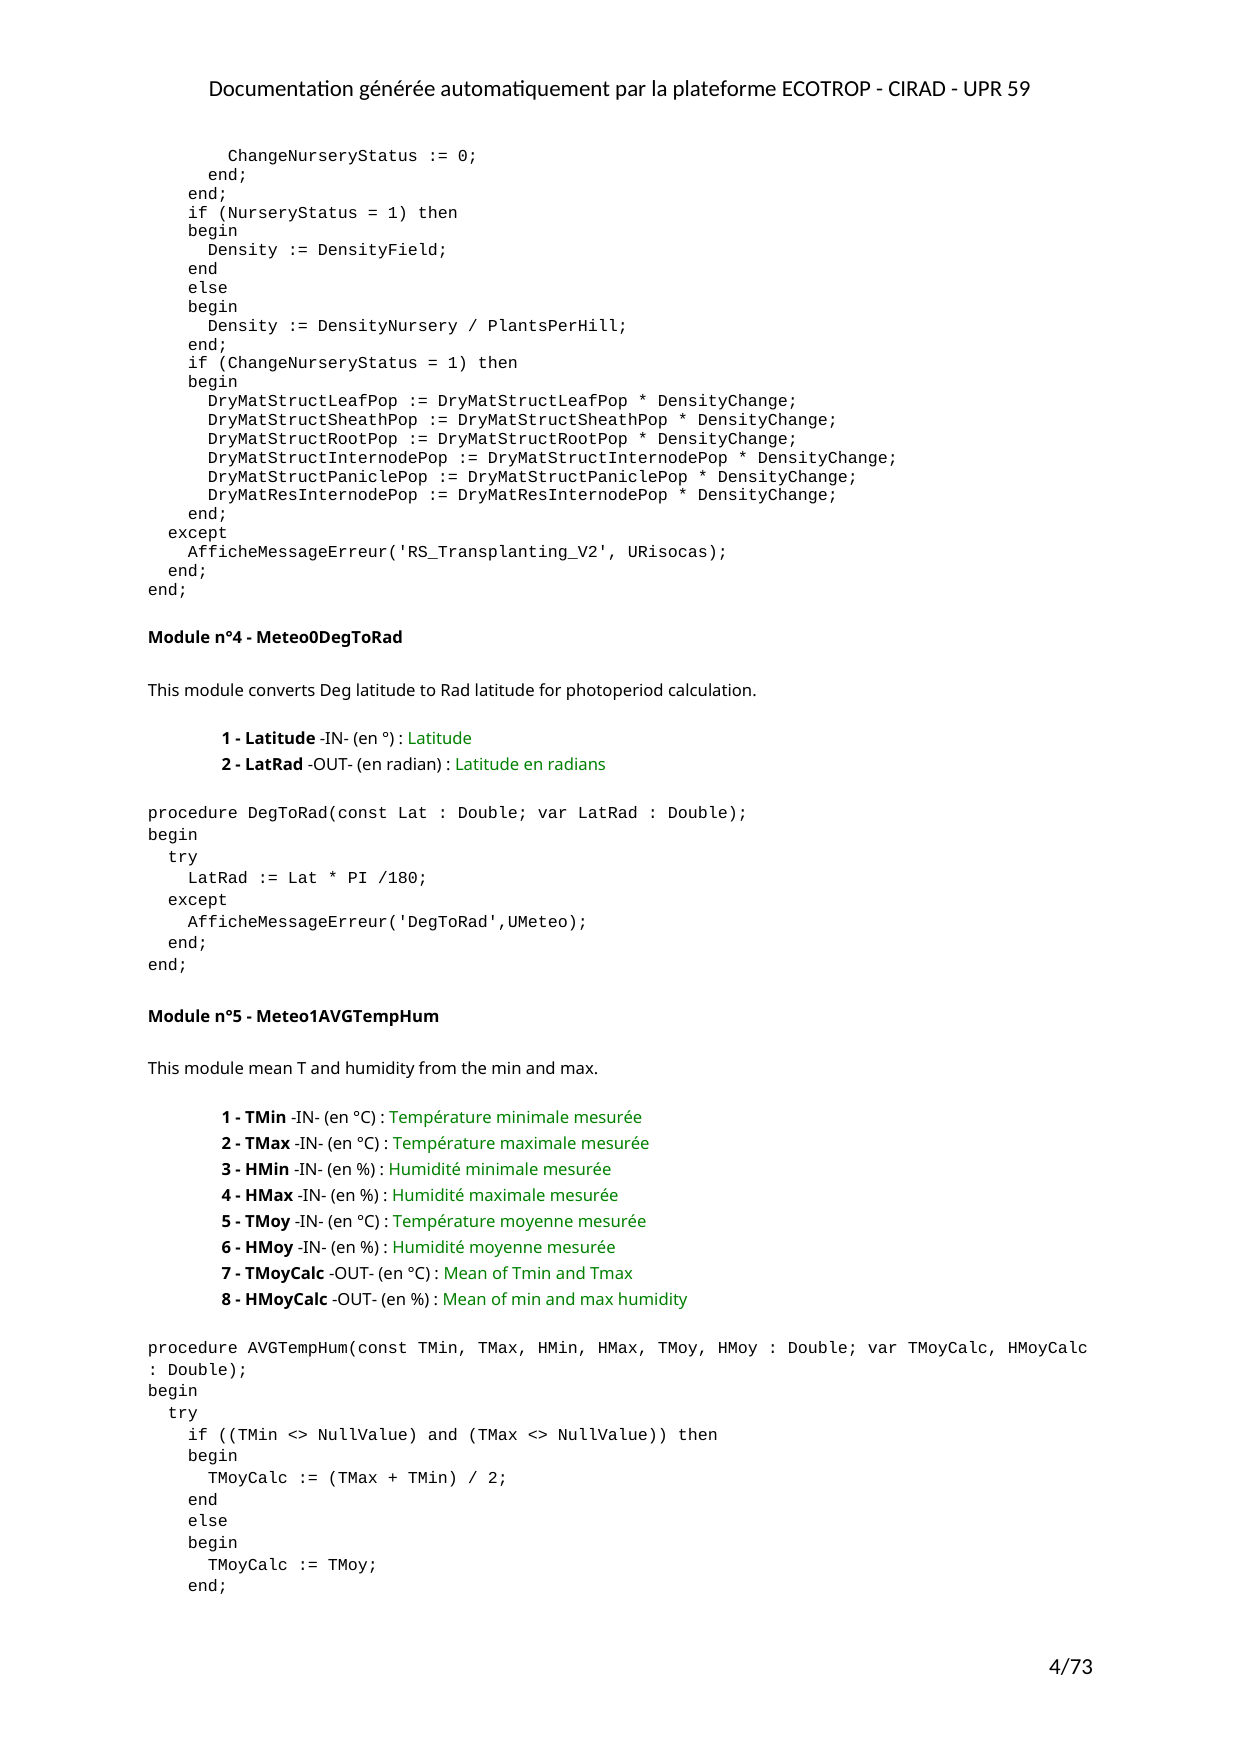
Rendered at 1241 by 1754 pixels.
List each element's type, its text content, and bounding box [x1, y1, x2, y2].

text end; [148, 336, 1093, 355]
text 4 - HMax -IN- (en %) : Humidité maximale mesurée [148, 1183, 1093, 1206]
text DryMatStructInternodePop := DryMatStructInternodePop * DensityChange; [148, 449, 1093, 468]
text 1 - Latitude -IN- (en °) : Latitude [148, 727, 1093, 750]
text Module n°5 - Meteo1AVGTempHum [148, 1004, 1093, 1027]
text AfficheMessageErreur('RS_Transplanting_V2', URisocas); [148, 543, 1093, 562]
text ChangeNurseryStatus := 0; [148, 148, 1093, 166]
text Module n°4 - Meteo0DegToRad [148, 626, 1093, 649]
text DryMatStructPaniclePop := DryMatStructPaniclePop * DensityChange; [148, 468, 1093, 487]
text DryMatStructSheathPop := DryMatStructSheathPop * DensityChange; [148, 412, 1093, 430]
text except [148, 892, 1093, 911]
text begin [148, 374, 1093, 393]
text begin [148, 1448, 1093, 1467]
text begin [148, 1383, 1093, 1402]
text try [148, 1405, 1093, 1423]
text else [148, 279, 1093, 298]
text try [148, 848, 1093, 867]
text This module mean T and humidity from the min and max. [148, 1057, 1093, 1079]
text 3 - HMin -IN- (en %) : Humidité minimale mesurée [148, 1157, 1093, 1180]
text if ((TMin <> NullValue) and (TMax <> NullValue)) then [148, 1426, 1093, 1445]
text This module converts Deg latitude to Rad latitude for photoperiod calculation. [148, 678, 1093, 701]
text end; [148, 562, 1093, 581]
text end; [148, 1578, 1093, 1597]
text DryMatResInternodePop := DryMatResInternodePop * DensityChange; [148, 487, 1093, 506]
text DryMatStructLeafPop := DryMatStructLeafPop * DensityChange; [148, 393, 1093, 412]
text end; [148, 581, 1093, 600]
text Density := DensityField; [148, 242, 1093, 261]
text 7 - TMoyCalc -OUT- (en °C) : Mean of Tmin and Tmax [148, 1262, 1093, 1284]
text 2 - TMax -IN- (en °C) : Température maximale mesurée [148, 1131, 1093, 1154]
text else [148, 1513, 1093, 1532]
text DryMatStructRootPop := DryMatStructRootPop * DensityChange; [148, 430, 1093, 449]
text LatRad := Lat * PI /180; [148, 870, 1093, 889]
text end; [148, 166, 1093, 185]
text begin [148, 1535, 1093, 1553]
text 1 - TMin -IN- (en °C) : Température minimale mesurée [148, 1105, 1093, 1128]
text end [148, 261, 1093, 279]
text Density := DensityNursery / PlantsPerHill; [148, 317, 1093, 336]
text procedure AVGTempHum(const TMin, TMax, HMin, HMax, TMoy, HMoy : Double; var TMoyCalc, HMoyCalc : Double); [148, 1340, 1093, 1380]
text end; [148, 185, 1093, 204]
text end; [148, 957, 1093, 976]
text begin [148, 827, 1093, 846]
text TMoyCalc := (TMax + TMin) / 2; [148, 1470, 1093, 1488]
text TMoyCalc := TMoy; [148, 1556, 1093, 1575]
text 8 - HMoyCalc -OUT- (en %) : Mean of min and max humidity [148, 1288, 1093, 1310]
text procedure DegToRad(const Lat : Double; var LatRad : Double); [148, 805, 1093, 824]
text 5 - TMoy -IN- (en °C) : Température moyenne mesurée [148, 1209, 1093, 1232]
text end; [148, 935, 1093, 954]
text if (ChangeNurseryStatus = 1) then [148, 355, 1093, 374]
text begin [148, 298, 1093, 317]
text 6 - HMoy -IN- (en %) : Humidité moyenne mesurée [148, 1236, 1093, 1258]
text if (NurseryStatus = 1) then [148, 204, 1093, 223]
text 2 - LatRad -OUT- (en radian) : Latitude en radians [148, 753, 1093, 776]
text AfficheMessageErreur('DegToRad',UMeteo); [148, 913, 1093, 932]
text begin [148, 223, 1093, 242]
text end; [148, 506, 1093, 525]
text except [148, 525, 1093, 543]
text end [148, 1491, 1093, 1510]
